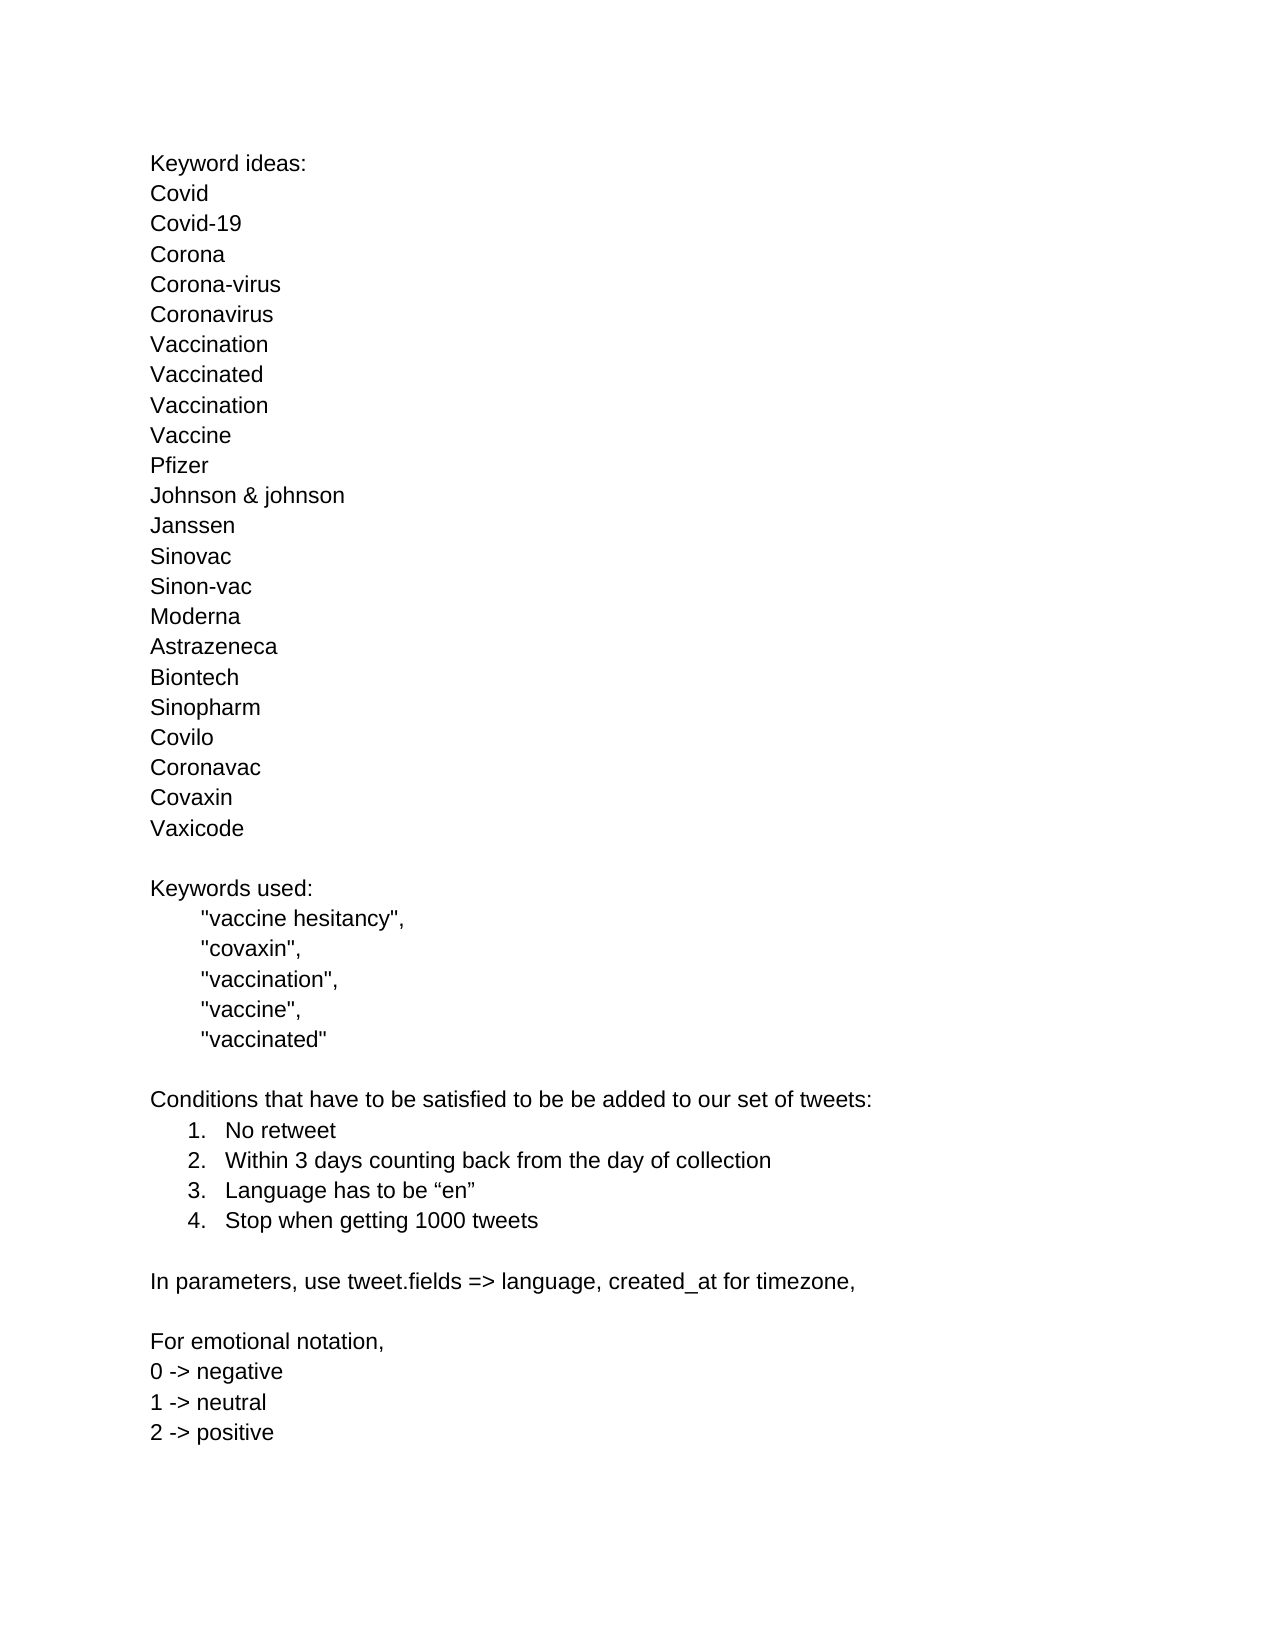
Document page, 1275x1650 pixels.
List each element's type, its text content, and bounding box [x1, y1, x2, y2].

text Sinovac [150, 543, 1125, 569]
text In parameters, use tweet.fields => language, created_at for timezone, [150, 1268, 1125, 1294]
text Janssen [150, 512, 1125, 539]
text For emotional notation, [150, 1328, 1125, 1354]
text 0 -> negative [150, 1358, 1125, 1385]
text Coronavirus [150, 301, 1125, 327]
text Covid-19 [150, 210, 1125, 237]
text "vaccine", [150, 996, 1125, 1022]
text Keyword ideas: [150, 150, 1125, 176]
text Covid [150, 180, 1125, 207]
text Vaccinated [150, 361, 1125, 388]
text Biontech [150, 663, 1125, 690]
text Sinon-vac [150, 573, 1125, 599]
text Vaccine [150, 422, 1125, 448]
text Corona-virus [150, 271, 1125, 297]
text Vaccination [150, 331, 1125, 358]
text Corona [150, 241, 1125, 267]
text 2 -> positive [150, 1419, 1125, 1445]
text Sinopharm [150, 694, 1125, 720]
list No retweet [187, 1117, 1125, 1143]
text Keywords used: [150, 875, 1125, 901]
text Johnson & johnson [150, 482, 1125, 509]
list Within 3 days counting back from the day of collection [187, 1147, 1125, 1173]
text "vaccine hesitancy", [150, 905, 1125, 932]
text Pfizer [150, 452, 1125, 478]
text Conditions that have to be satisfied to be be added to our set of tweets: [150, 1086, 1125, 1113]
text Covilo [150, 724, 1125, 750]
text Coronavac [150, 754, 1125, 781]
text Astrazeneca [150, 633, 1125, 660]
text "covaxin", [150, 935, 1125, 962]
text Vaxicode [150, 814, 1125, 841]
text Covaxin [150, 784, 1125, 811]
text Moderna [150, 603, 1125, 629]
list Language has to be “en” [187, 1177, 1125, 1203]
list Stop when getting 1000 tweets [187, 1207, 1125, 1234]
text "vaccinated" [150, 1026, 1125, 1052]
text 1 -> neutral [150, 1388, 1125, 1415]
text "vaccination", [150, 966, 1125, 992]
text Vaccination [150, 392, 1125, 418]
